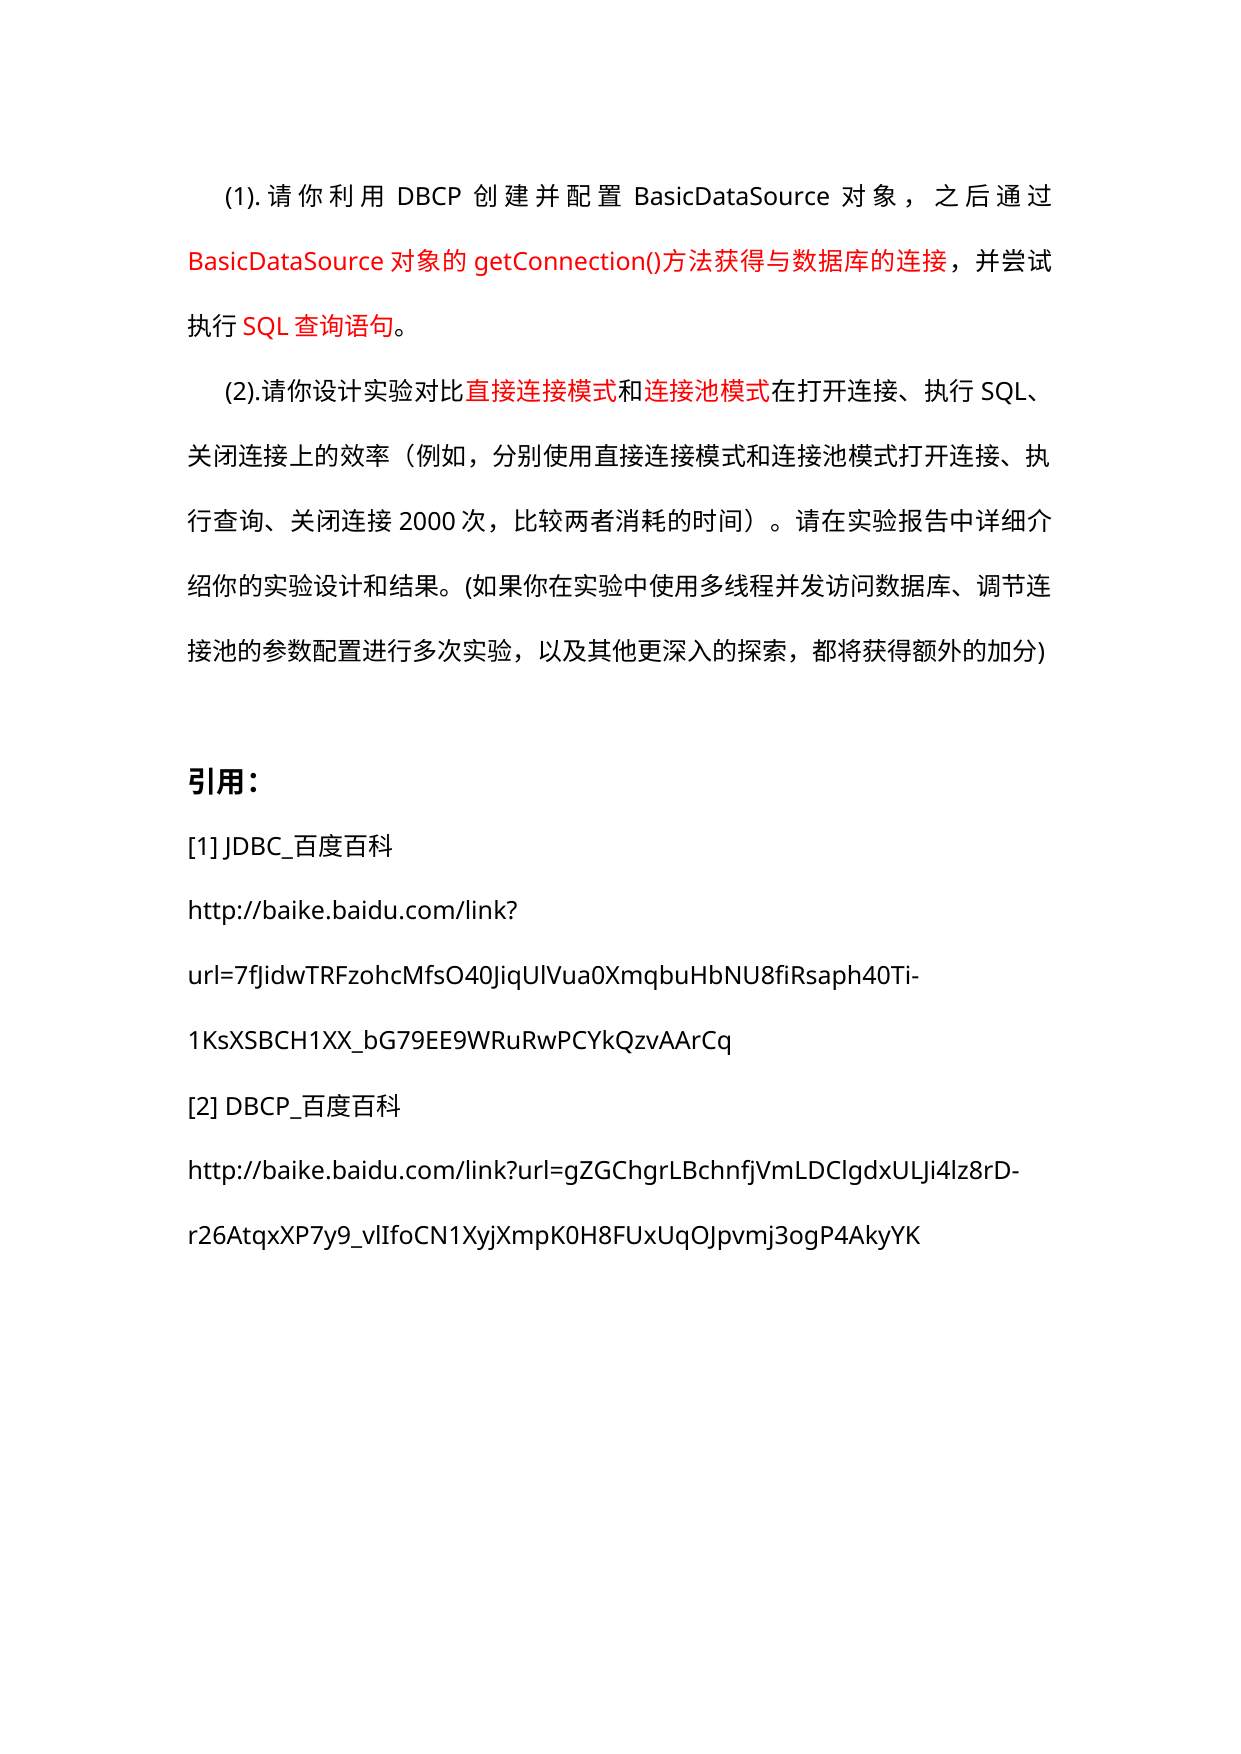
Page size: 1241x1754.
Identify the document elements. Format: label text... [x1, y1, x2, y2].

text (2).请你设计实验对比直接连接模式和连接池模式在打开连接、执行SQL、关闭连接上的效率（例如，分别使用直接连接模式和连接池模式打开连接、执行查询、关闭连接2000次，比较两者消耗的时间）。请在实验报告中详细介绍你的实验设计和结果。(如果你在实验中使用多线程并发访问数据库、调节连接池的参数配置进行多次实验，以及其他更深入的探索，都将获得额外的加分) [187, 357, 1053, 682]
text http://baike.baidu.com/link?url=7fJidwTRFzohcMfsO40JiqUlVua0XmqbuHbNU8fiRsaph40Ti-1KsXSBCH1XX_bG79EE9WRuRwPCYkQzvAArCq [187, 877, 1053, 1072]
text http://baike.baidu.com/link?url=gZGChgrLBchnfjVmLDClgdxULJi4lz8rD-r26AtqxXP7y9_vlIfoCN1XyjXmpK0H8FUxUqOJpvmj3ogP4AkyYK [187, 1137, 1053, 1267]
text [2] DBCP_百度百科 [187, 1072, 1053, 1137]
text 引用： [187, 747, 1053, 812]
text [1] JDBC_百度百科 [187, 812, 1053, 877]
text (1).请你利用DBCP创建并配置BasicDataSource对象，之后通过BasicDataSource对象的getConnection()方法获得与数据库的连接，并尝试执行SQL查询语句。 [187, 162, 1053, 357]
